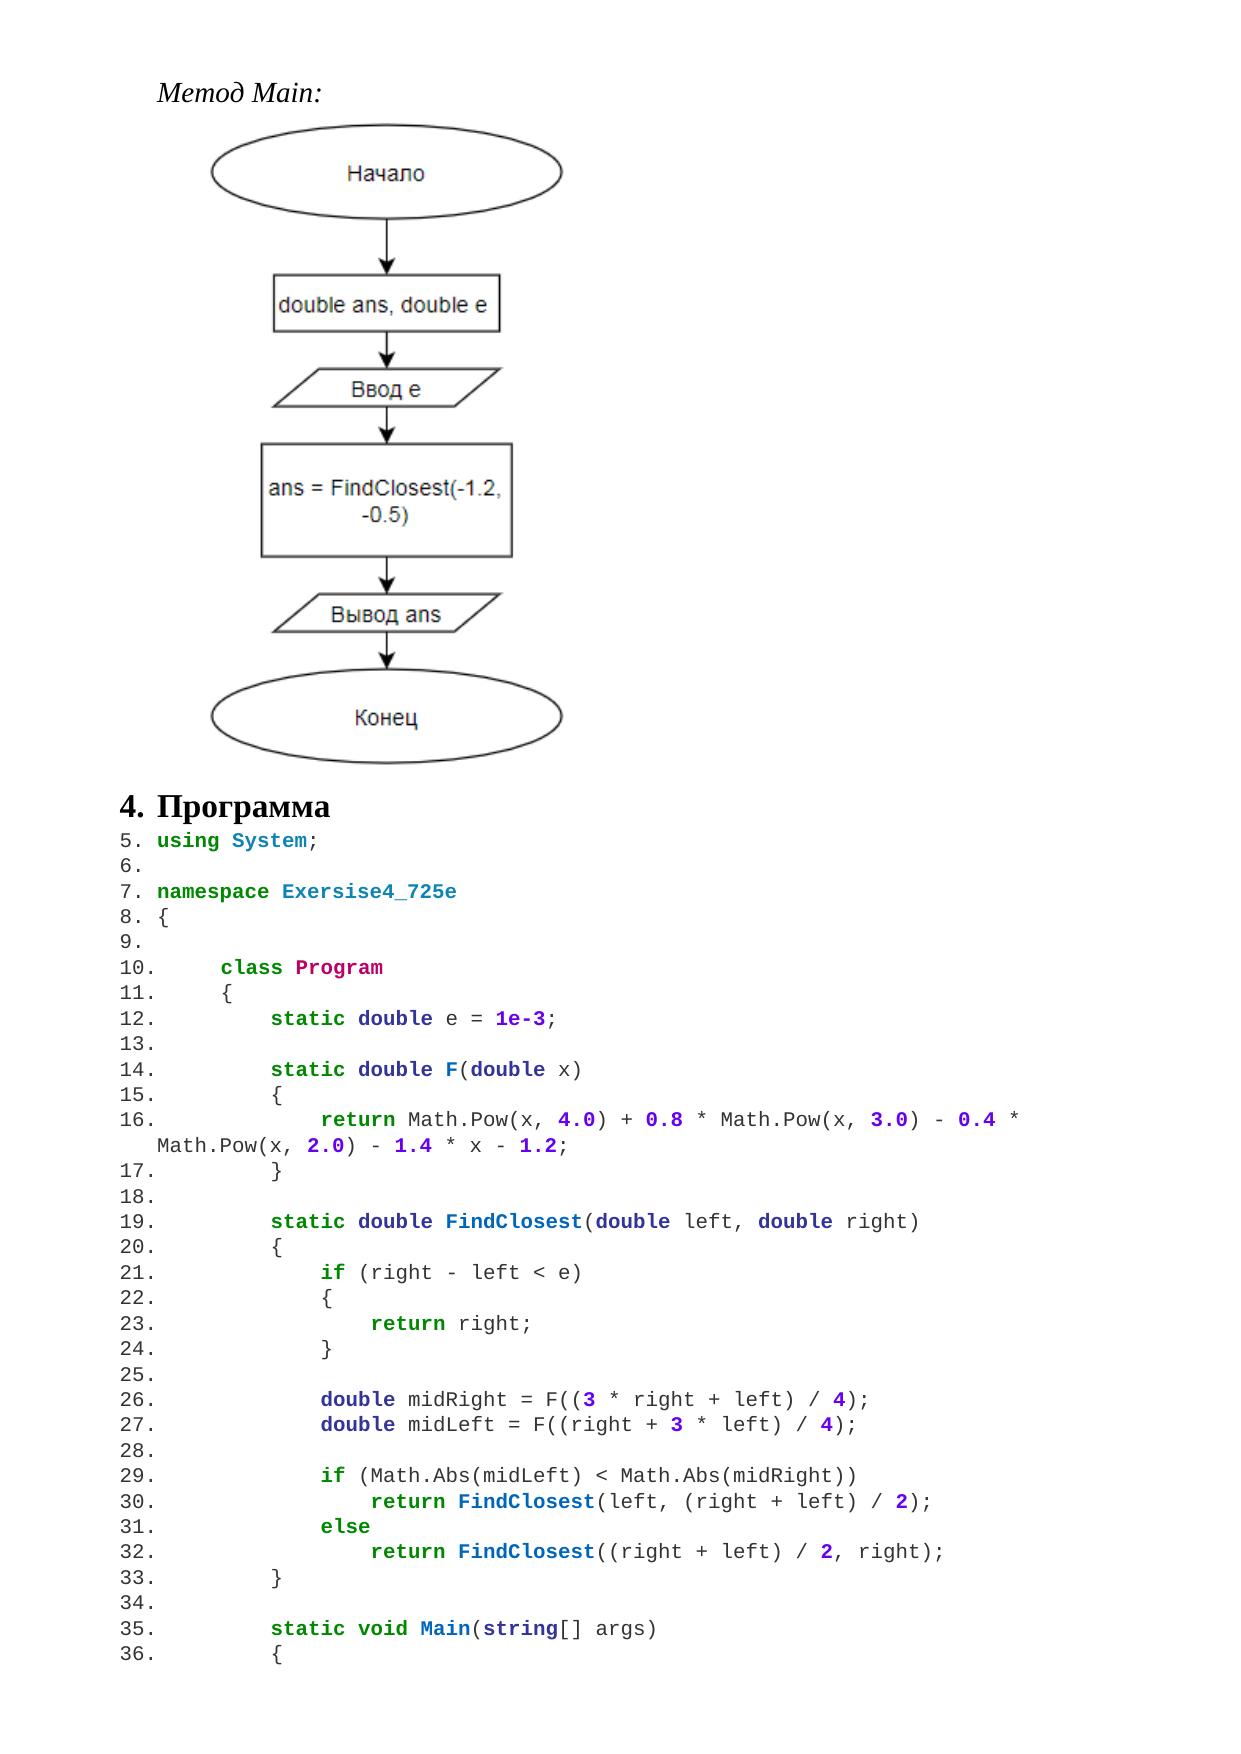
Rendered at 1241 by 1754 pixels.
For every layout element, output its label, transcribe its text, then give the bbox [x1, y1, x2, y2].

list } [119, 1336, 1165, 1362]
list return right; [119, 1311, 1165, 1336]
list static double F(double x) [119, 1057, 1165, 1082]
picture [156, 111, 651, 785]
list static void Main(string[] args) [119, 1616, 1165, 1641]
list return Math.Pow(x, 4.0) + 0.8 * Math.Pow(x, 3.0) - 0.4 * Math.Pow(x, 2.0) - 1.4 * x - 1.2; [119, 1108, 1165, 1158]
list namespace Exersise4_725e [119, 879, 1165, 904]
list if (right - left < e) [119, 1260, 1165, 1286]
list return FindClosest((right + left) / 2, right); [119, 1540, 1165, 1565]
list { [119, 1235, 1165, 1260]
list } [119, 1158, 1165, 1184]
list Метод Main: [157, 75, 1165, 108]
list return FindClosest(left, (right + left) / 2); [119, 1489, 1165, 1514]
list double midLeft = F((right + 3 * left) / 4); [119, 1413, 1165, 1438]
list } [119, 1565, 1165, 1591]
list double midRight = F((3 * right + left) / 4); [119, 1387, 1165, 1413]
list static double FindClosest(double left, double right) [119, 1209, 1165, 1235]
list { [119, 1082, 1165, 1108]
list static double e = 1e-3; [119, 1006, 1165, 1031]
list { [119, 981, 1165, 1006]
list class Program [119, 955, 1165, 981]
list if (Math.Abs(midLeft) < Math.Abs(midRight)) [119, 1463, 1165, 1489]
list using System; [119, 828, 1165, 853]
list Программа [119, 787, 1165, 825]
list { [119, 1286, 1165, 1311]
list else [119, 1514, 1165, 1540]
list { [119, 904, 1165, 930]
list { [119, 1641, 1165, 1667]
